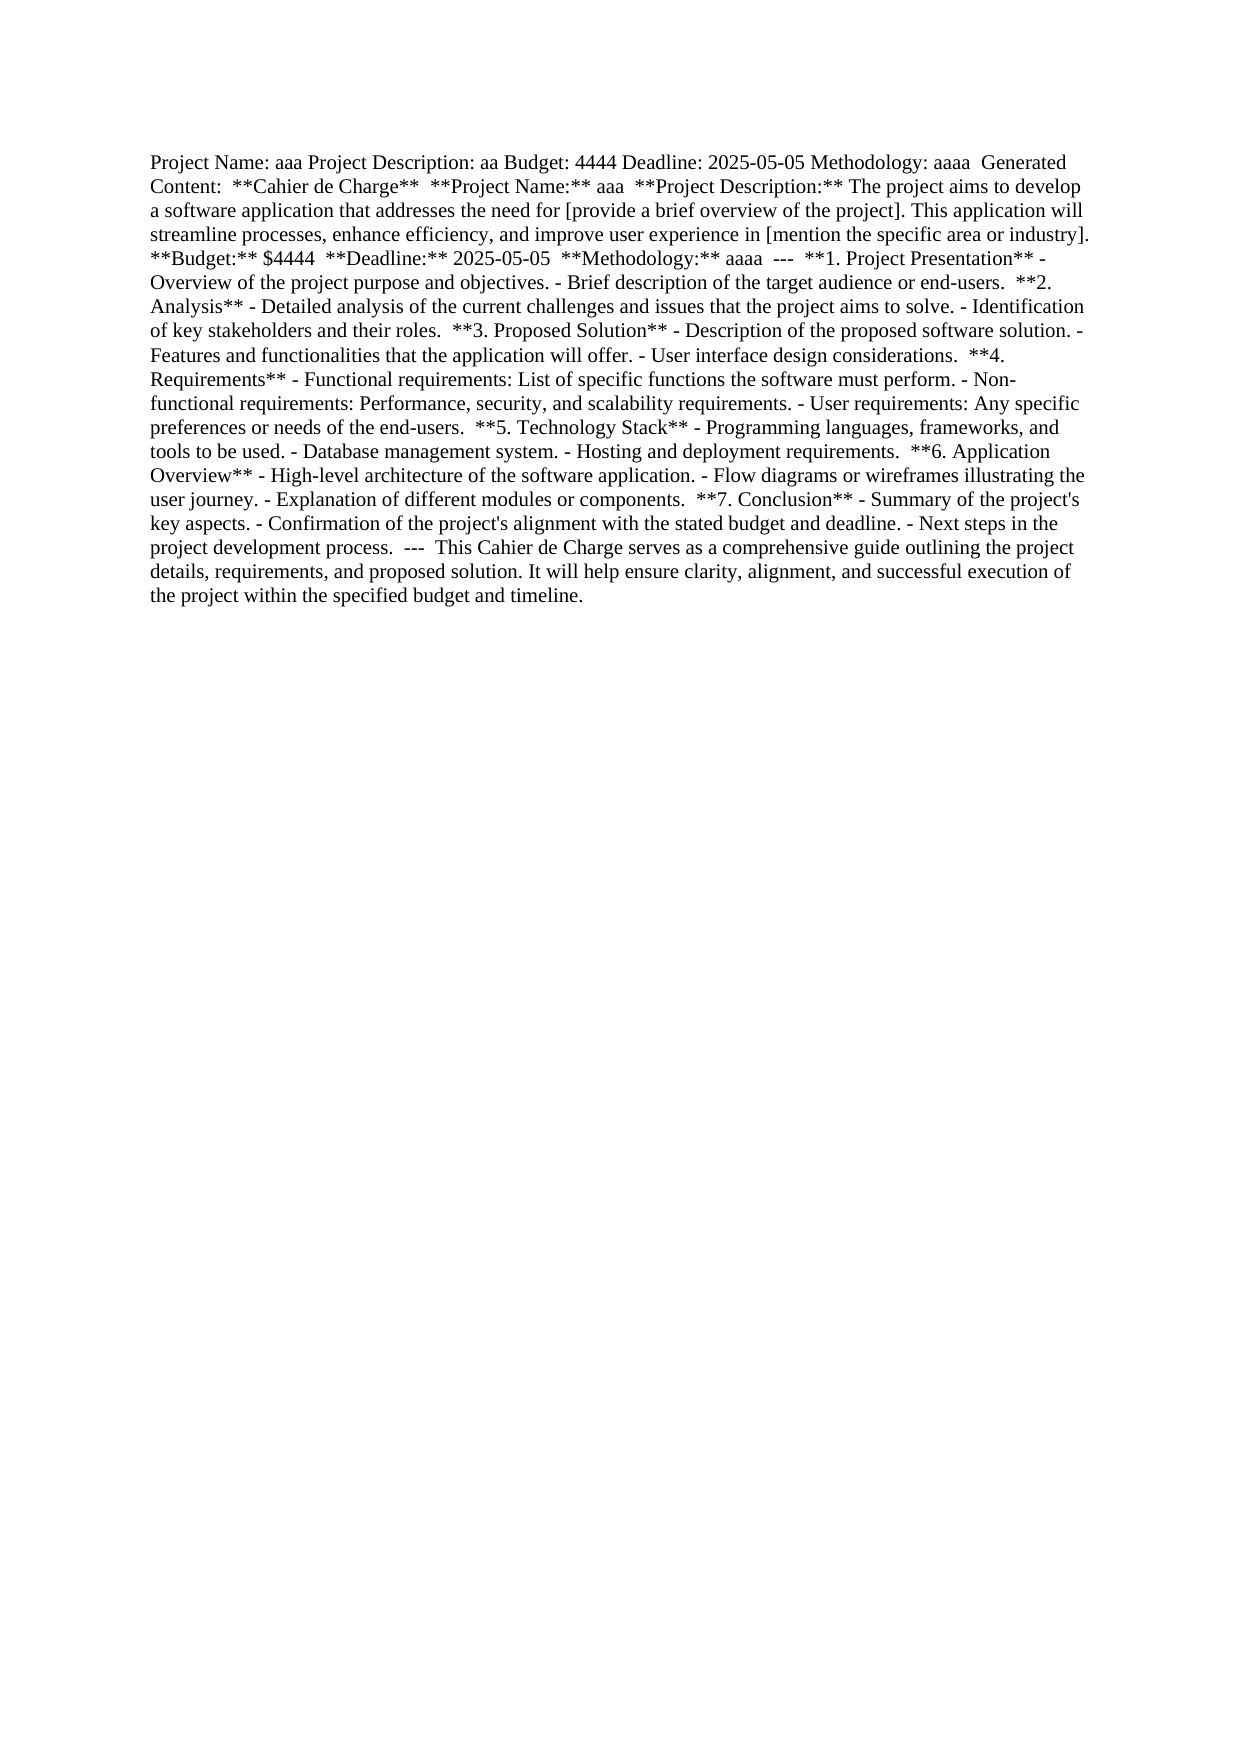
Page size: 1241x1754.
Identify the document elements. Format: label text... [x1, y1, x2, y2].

text Project Name: aaa Project Description: aa Budget: 4444 Deadline: 2025-05-05 Methodology: aaaa Generated Content: **Cahier de Charge** **Project Name:** aaa **Project Description:** The project aims to develop a software application that addresses the need for [provide a brief overview of the project]. This application will streamline processes, enhance efficiency, and improve user experience in [mention the specific area or industry]. **Budget:** $4444 **Deadline:** 2025-05-05 **Methodology:** aaaa --- **1. Project Presentation** - Overview of the project purpose and objectives. - Brief description of the target audience or end-users. **2. Analysis** - Detailed analysis of the current challenges and issues that the project aims to solve. - Identification of key stakeholders and their roles. **3. Proposed Solution** - Description of the proposed software solution. - Features and functionalities that the application will offer. - User interface design considerations. **4. Requirements** - Functional requirements: List of specific functions the software must perform. - Non-functional requirements: Performance, security, and scalability requirements. - User requirements: Any specific preferences or needs of the end-users. **5. Technology Stack** - Programming languages, frameworks, and tools to be used. - Database management system. - Hosting and deployment requirements. **6. Application Overview** - High-level architecture of the software application. - Flow diagrams or wireframes illustrating the user journey. - Explanation of different modules or components. **7. Conclusion** - Summary of the project's key aspects. - Confirmation of the project's alignment with the stated budget and deadline. - Next steps in the project development process. --- This Cahier de Charge serves as a comprehensive guide outlining the project details, requirements, and proposed solution. It will help ensure clarity, alignment, and successful execution of the project within the specified budget and timeline. [150, 150, 1090, 607]
